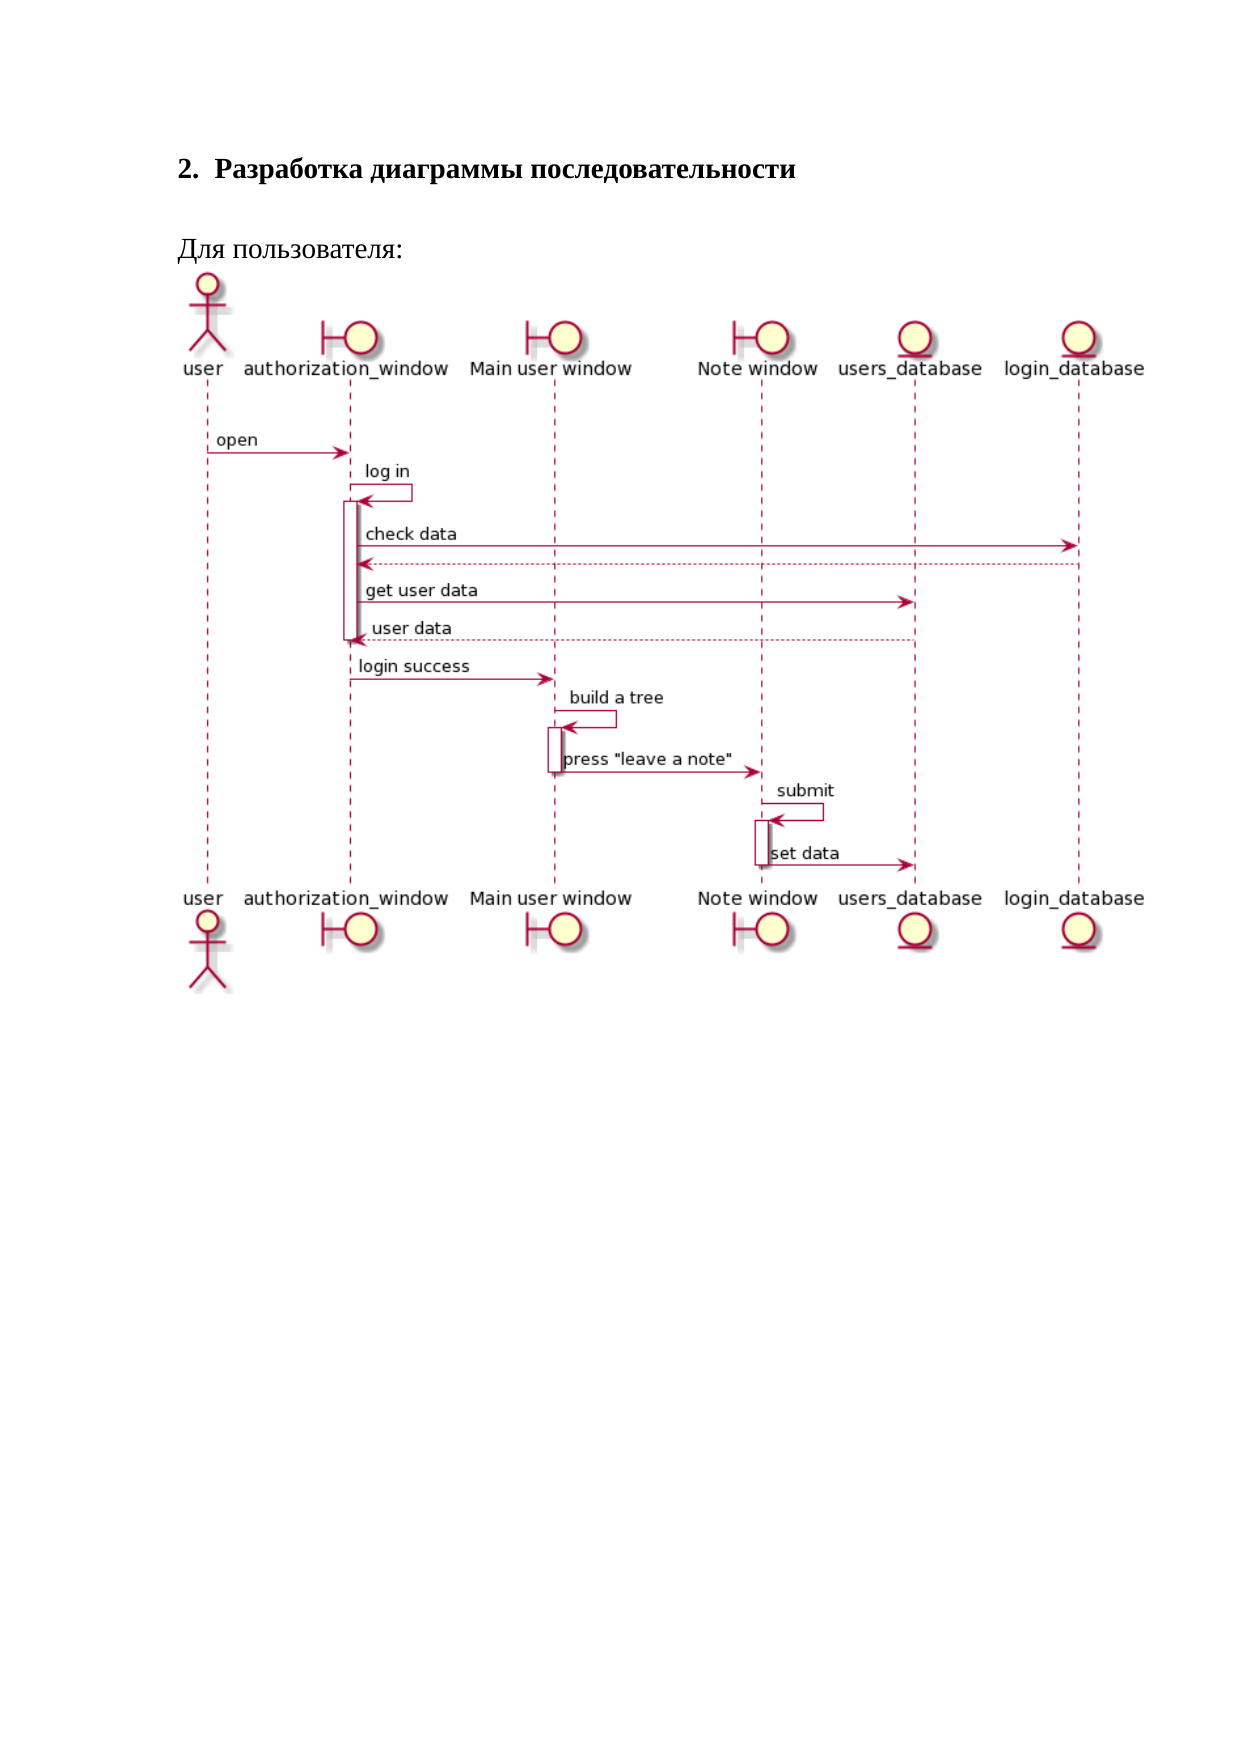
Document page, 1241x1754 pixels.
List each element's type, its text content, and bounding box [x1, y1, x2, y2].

text Для пользователя: [177, 231, 1152, 264]
picture [177, 264, 1153, 994]
subtitle Разработка диаграммы последовательности [177, 152, 1152, 185]
